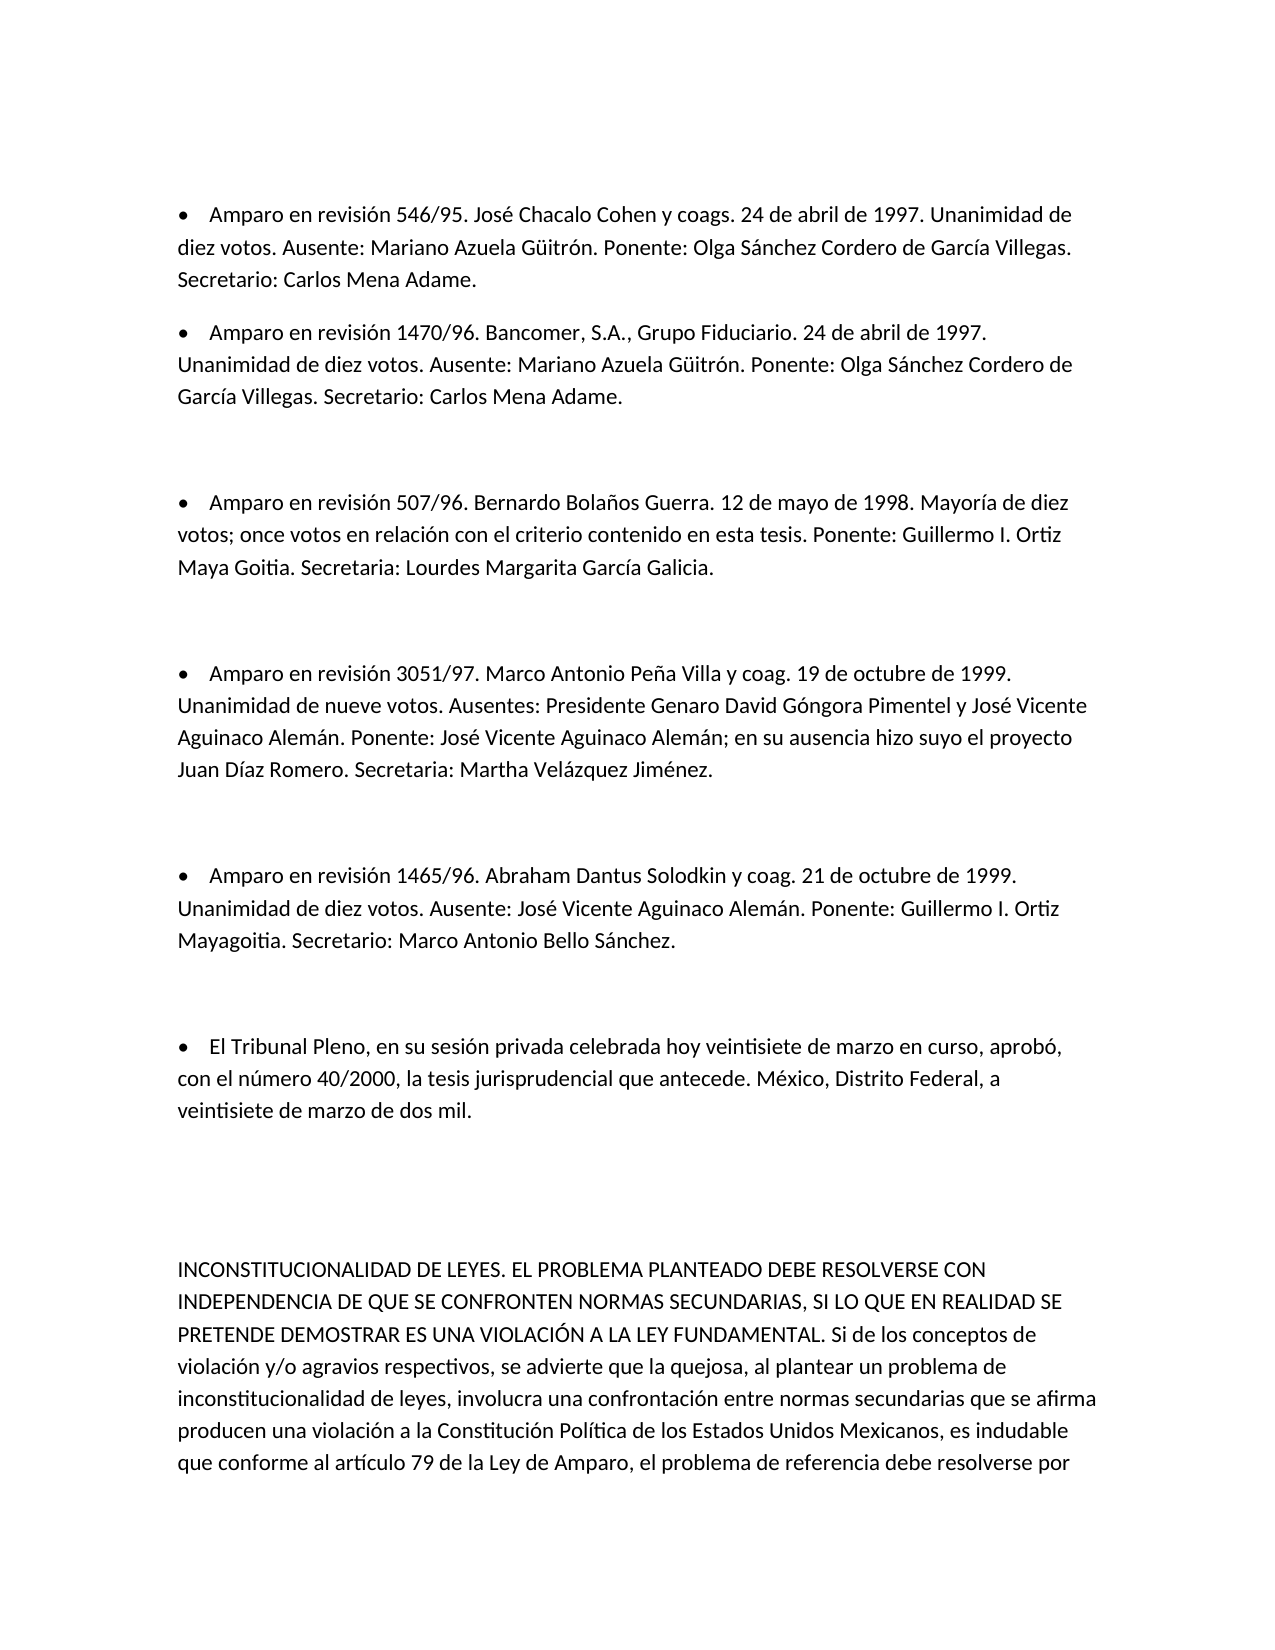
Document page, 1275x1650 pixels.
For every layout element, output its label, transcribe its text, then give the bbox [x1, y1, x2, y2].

text • El Tribunal Pleno, en su sesión privada celebrada hoy veintisiete de marzo en curso, aprobó, con el número 40/2000, la tesis jurisprudencial que antecede. México, Distrito Federal, a veintisiete de marzo de dos mil. [177, 1032, 1098, 1124]
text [177, 1255, 1098, 1476]
text • Amparo en revisión 3051/97. Marco Antonio Peña Villa y coag. 19 de octubre de 1999. Unanimidad de nueve votos. Ausentes: Presidente Genaro David Góngora Pimentel y José Vicente Aguinaco Alemán. Ponente: José Vicente Aguinaco Alemán; en su ausencia hizo suyo el proyecto Juan Díaz Romero. Secretaria: Martha Velázquez Jiménez. [177, 659, 1098, 783]
text • Amparo en revisión 546/95. José Chacalo Cohen y coags. 24 de abril de 1997. Unanimidad de diez votos. Ausente: Mariano Azuela Güitrón. Ponente: Olga Sánchez Cordero de García Villegas. Secretario: Carlos Mena Adame. [177, 201, 1098, 293]
text • Amparo en revisión 507/96. Bernardo Bolaños Guerra. 12 de mayo de 1998. Mayoría de diez votos; once votos en relación con el criterio contenido en esta tesis. Ponente: Guillermo I. Ortiz Maya Goitia. Secretaria: Lourdes Margarita García Galicia. [177, 488, 1098, 581]
text • Amparo en revisión 1465/96. Abraham Dantus Solodkin y coag. 21 de octubre de 1999. Unanimidad de diez votos. Ausente: José Vicente Aguinaco Alemán. Ponente: Guillermo I. Ortiz Mayagoitia. Secretario: Marco Antonio Bello Sánchez. [177, 861, 1098, 954]
text • Amparo en revisión 1470/96. Bancomer, S.A., Grupo Fiduciario. 24 de abril de 1997. Unanimidad de diez votos. Ausente: Mariano Azuela Güitrón. Ponente: Olga Sánchez Cordero de García Villegas. Secretario: Carlos Mena Adame. [177, 318, 1098, 410]
